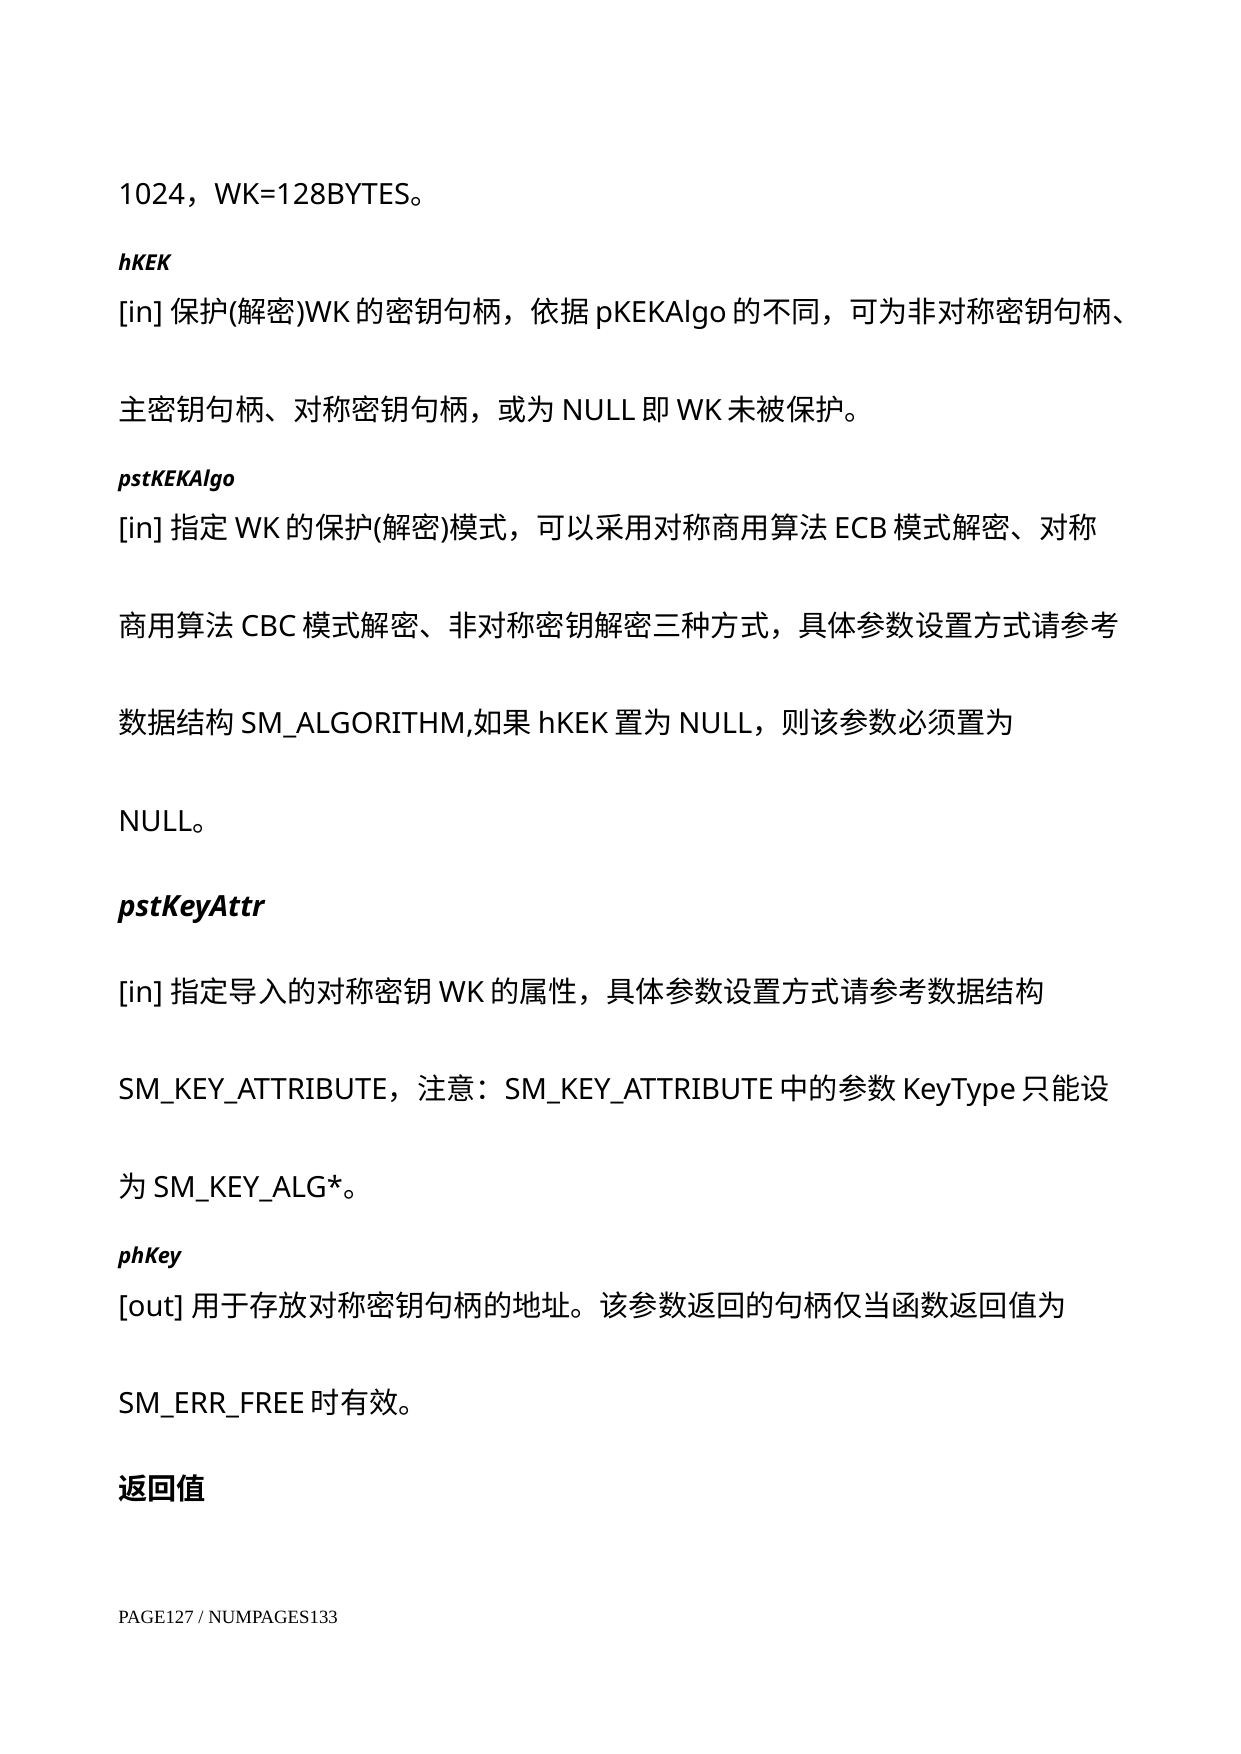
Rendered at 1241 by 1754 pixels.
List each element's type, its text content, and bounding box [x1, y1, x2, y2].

text hKEK [118, 245, 1122, 278]
text phKey [118, 1238, 1122, 1271]
text [in] 指定WK的保护(解密)模式，可以采用对称商用算法ECB模式解密、对称商用算法CBC模式解密、非对称密钥解密三种方式，具体参数设置方式请参考数据结构SM_ALGORITHM,如果hKEK置为NULL，则该参数必须置为NULL。 [118, 494, 1119, 851]
text pstKEKAlgo [118, 461, 1122, 494]
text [118, 159, 1119, 224]
text [out] 用于存放对称密钥句柄的地址。该参数返回的句柄仅当函数返回值为SM_ERR_FREE时有效。 [118, 1271, 1119, 1433]
text pstKeyAttr [118, 872, 1119, 937]
text [in] 保护(解密)WK的密钥句柄，依据pKEKAlgo的不同，可为非对称密钥句柄、主密钥句柄、对称密钥句柄，或为NULL即WK未被保护。 [118, 278, 1119, 440]
text [in] 指定导入的对称密钥WK的属性，具体参数设置方式请参考数据结构SM_KEY_ATTRIBUTE，注意：SM_KEY_ATTRIBUTE中的参数KeyType只能设为SM_KEY_ALG*。 [118, 957, 1119, 1217]
text 返回值 [118, 1454, 1122, 1519]
